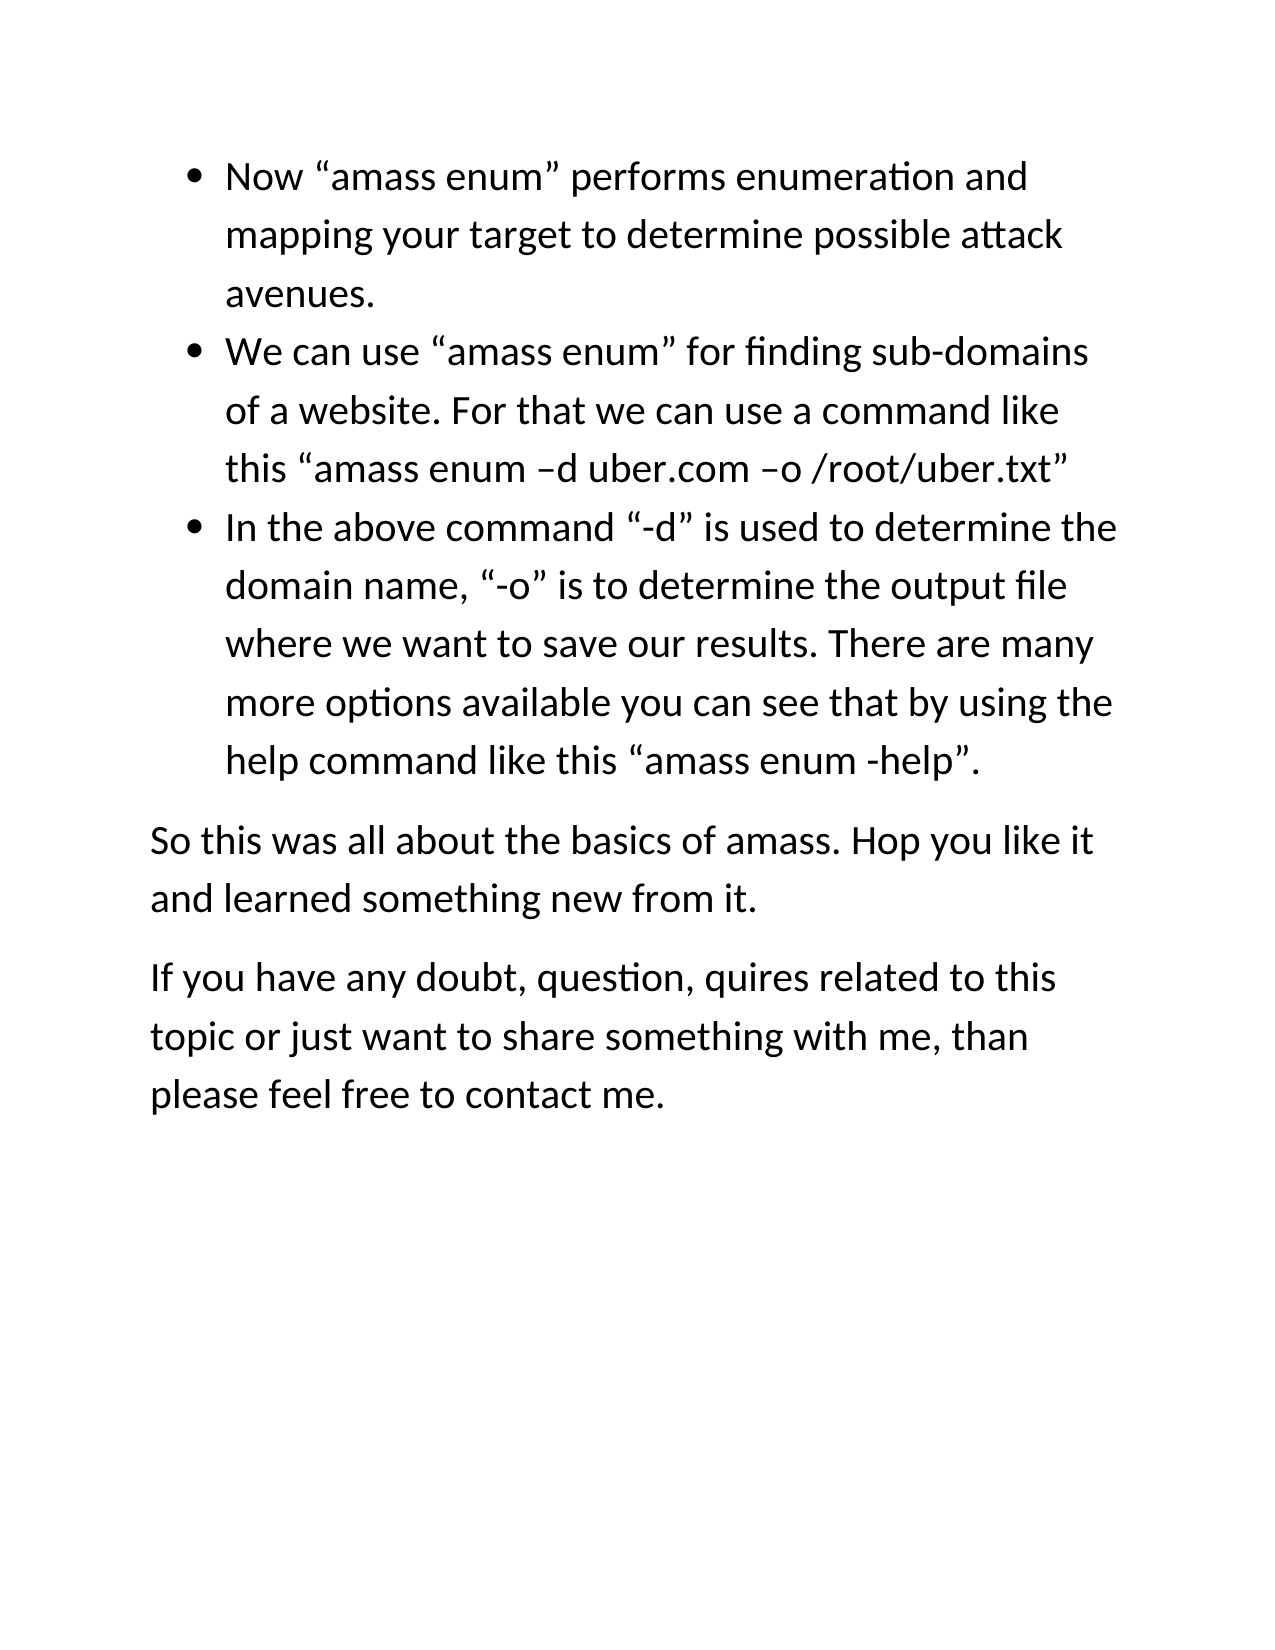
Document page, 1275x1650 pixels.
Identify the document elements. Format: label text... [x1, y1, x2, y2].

list Now “amass enum” performs enumeration and mapping your target to determine possible attack avenues. [187, 150, 1125, 318]
list We can use “amass enum” for finding sub-domains of a website. For that we can use a command like this “amass enum –d uber.com –o /root/uber.txt” [187, 325, 1125, 493]
text So this was all about the basics of amass. Hop you like it and learned something new from it. [150, 814, 1125, 923]
list In the above command “-d” is used to determine the domain name, “-o” is to determine the output file where we want to save our results. There are many more options available you can see that by using the help command like this “amass enum -help”. [187, 501, 1125, 785]
text If you have any doubt, question, quires related to this topic or just want to share something with me, than please feel free to contact me. [150, 951, 1125, 1119]
